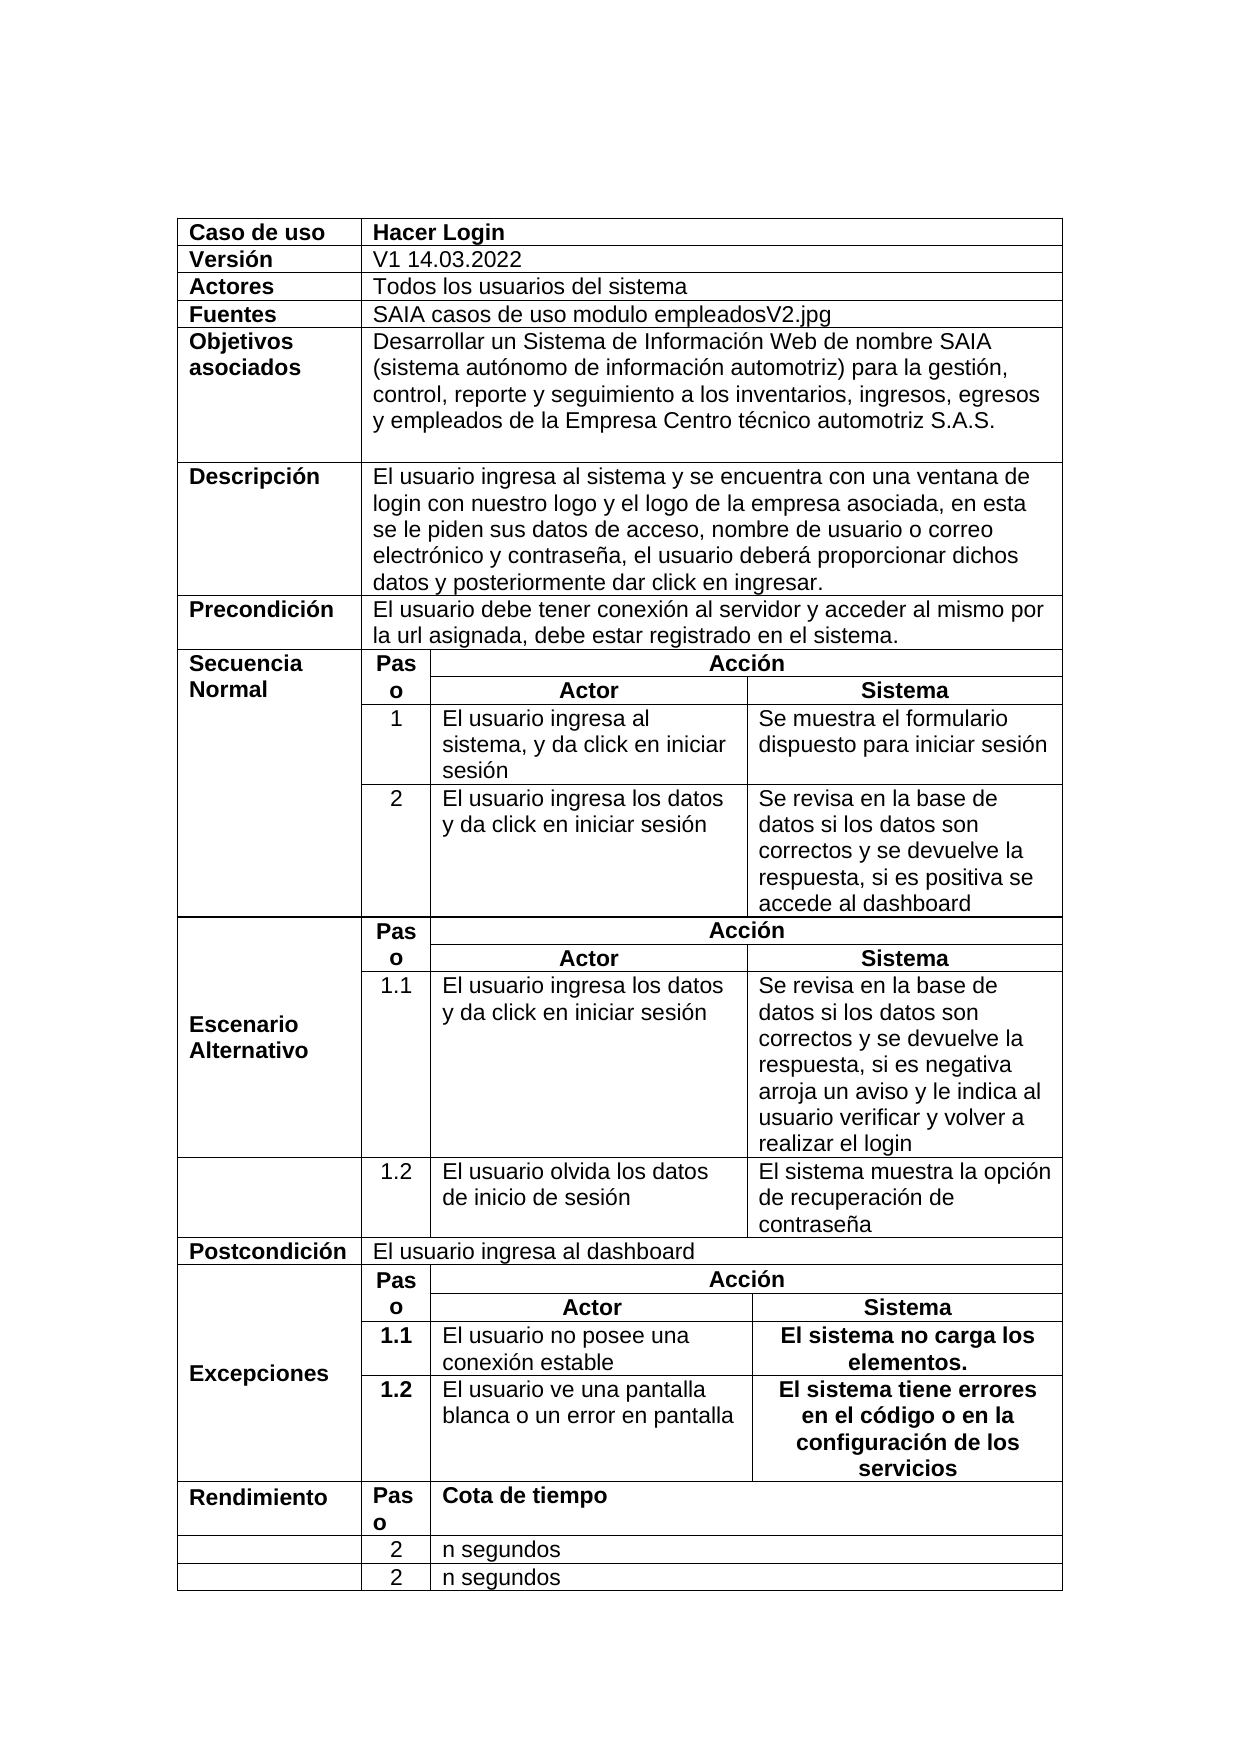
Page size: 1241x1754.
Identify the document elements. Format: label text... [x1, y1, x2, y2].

table_cell El usuario ve una pantalla blanca o un error en pantalla [431, 1376, 752, 1481]
table_cell 1 [362, 705, 430, 784]
table_cell El usuario ingresa los datos y da click en iniciar sesión [431, 972, 747, 1157]
table_cell Actor [431, 1294, 752, 1321]
table_cell El sistema no carga los elementos. [753, 1322, 1062, 1375]
table_cell Paso [362, 650, 430, 703]
table_cell 1.2 [362, 1158, 430, 1237]
table_cell Sistema [753, 1294, 1062, 1321]
table_cell El usuario ingresa al dashboard [362, 1238, 1062, 1264]
table_cell Escenario Alternativo [178, 918, 361, 1157]
table_header Hacer Login [362, 219, 1062, 245]
table_cell 2 [362, 1536, 430, 1562]
table_cell 1.1 [362, 972, 430, 1157]
table_cell El sistema muestra la opción de recuperación de contraseña [748, 1158, 1062, 1237]
table_cell Paso [362, 918, 430, 971]
table_cell SAIA casos de uso modulo empleadosV2.jpg [362, 301, 1062, 327]
table_cell Paso [362, 1265, 430, 1321]
table_cell Acción [431, 918, 1062, 944]
table_cell [178, 1536, 361, 1562]
table_cell Fuentes [178, 301, 361, 327]
table_cell Precondición [178, 596, 361, 649]
table_cell Sistema [748, 677, 1062, 703]
table_cell El usuario no posee una conexión estable [431, 1322, 752, 1375]
table_cell Cota de tiempo [431, 1482, 1062, 1535]
table_header Caso de uso [178, 219, 361, 245]
table_cell Se muestra el formulario dispuesto para iniciar sesión [748, 705, 1062, 784]
table_cell Secuencia Normal [178, 650, 361, 916]
table_cell Rendimiento [178, 1482, 361, 1535]
table_cell Desarrollar un Sistema de Información Web de nombre SAIA (sistema autónomo de información automotriz) para la gestión, control, reporte y seguimiento a los inventarios, ingresos, egresos y empleados de la Empresa Centro técnico automotriz S.A.S. [362, 328, 1062, 462]
table_cell El sistema tiene errores en el código o en la configuración de los servicios [753, 1376, 1062, 1481]
table_cell Actores [178, 273, 361, 299]
table_cell Todos los usuarios del sistema [362, 273, 1062, 299]
table_cell Versión [178, 246, 361, 272]
table_cell El usuario ingresa los datos y da click en iniciar sesión [431, 785, 747, 916]
table_cell n segundos [431, 1564, 1062, 1590]
table_cell Actor [431, 677, 747, 703]
table_cell El usuario debe tener conexión al servidor y acceder al mismo por la url asignada, debe estar registrado en el sistema. [362, 596, 1062, 649]
table_cell El usuario olvida los datos de inicio de sesión [431, 1158, 747, 1237]
table_cell Acción [431, 1265, 1062, 1293]
table_cell n segundos [431, 1536, 1062, 1562]
table_cell El usuario ingresa al sistema y se encuentra con una ventana de login con nuestro logo y el logo de la empresa asociada, en esta se le piden sus datos de acceso, nombre de usuario o correo electrónico y contraseña, el usuario deberá proporcionar dichos datos y posteriormente dar click en ingresar. [362, 463, 1062, 595]
table_cell Objetivos asociados [178, 328, 361, 462]
table_cell 2 [362, 1564, 430, 1590]
table_cell Postcondición [178, 1238, 361, 1264]
table_cell Acción [431, 650, 1062, 676]
table_cell Paso [362, 1482, 430, 1535]
table_cell [178, 1564, 361, 1590]
table_cell Se revisa en la base de datos si los datos son correctos y se devuelve la respuesta, si es negativa arroja un aviso y le indica al usuario verificar y volver a realizar el login [748, 972, 1062, 1157]
table_cell 2 [362, 785, 430, 916]
table_cell Se revisa en la base de datos si los datos son correctos y se devuelve la respuesta, si es positiva se accede al dashboard [748, 785, 1062, 916]
table_cell Sistema [748, 945, 1062, 971]
table_cell Descripción [178, 463, 361, 595]
table_cell 1.1 [362, 1322, 430, 1375]
table_cell 1.2 [362, 1376, 430, 1481]
table_cell V1 14.03.2022 [362, 246, 1062, 272]
table_cell El usuario ingresa al sistema, y da click en iniciar sesión [431, 705, 747, 784]
table_cell [178, 1158, 361, 1237]
table_cell Actor [431, 945, 747, 971]
table_cell Excepciones [178, 1265, 361, 1481]
